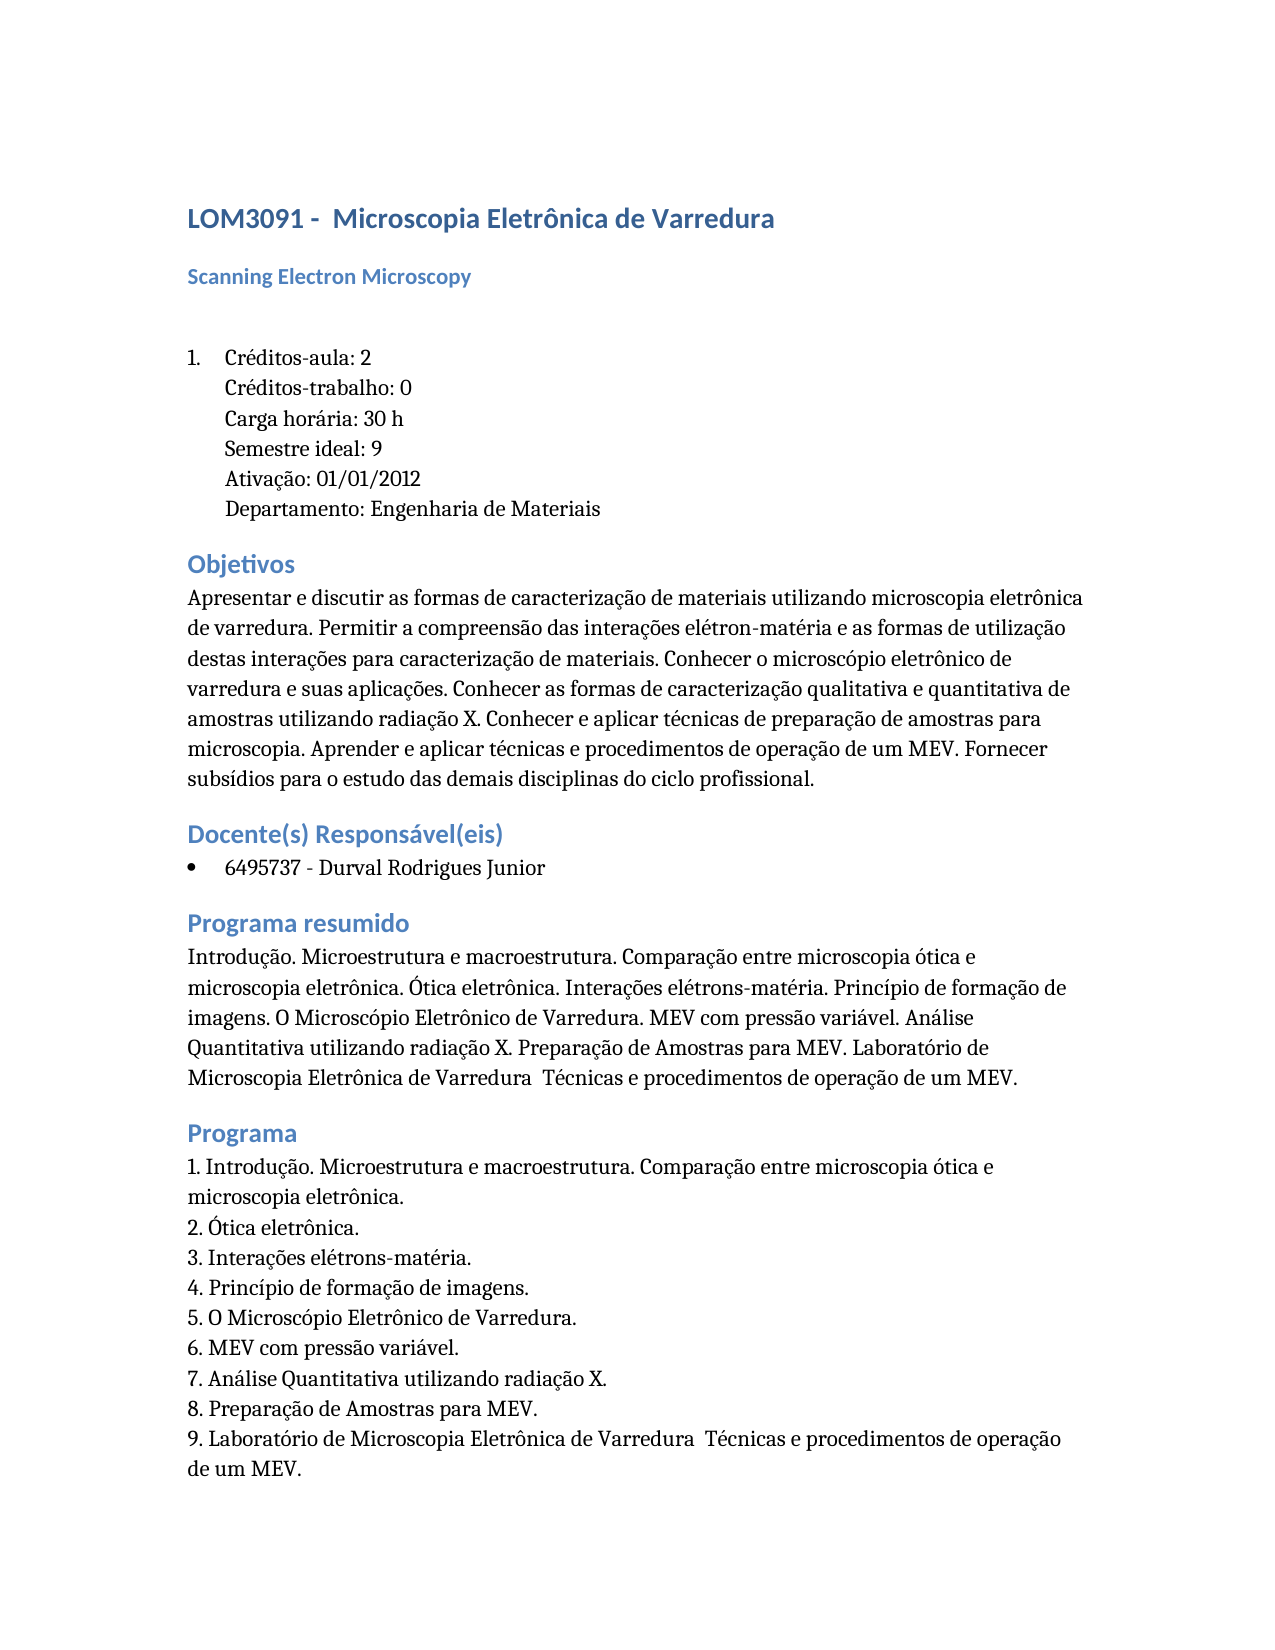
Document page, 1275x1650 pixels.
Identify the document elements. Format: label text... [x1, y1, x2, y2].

subtitle LOM3091 - Microscopia Eletrônica de Varredura [187, 200, 1087, 236]
subtitle Scanning Electron Microscopy [187, 262, 1087, 290]
text Apresentar e discutir as formas de caracterização de materiais utilizando microscopia eletrônica de varredura. Permitir a compreensão das interações elétron-matéria e as formas de utilização destas interações para caracterização de materiais. Conhecer o microscópio eletrônico de varredura e suas aplicações. Conhecer as formas de caracterização qualitativa e quantitativa de amostras utilizando radiação X. Conhecer e aplicar técnicas de preparação de amostras para microscopia. Aprender e aplicar técnicas e procedimentos de operação de um MEV. Fornecer subsídios para o estudo das demais disciplinas do ciclo profissional. [187, 585, 1087, 793]
text 1. Introdução. Microestrutura e macroestrutura. Comparação entre microscopia ótica e microscopia eletrônica. 2. Ótica eletrônica. 3. Interações elétrons-matéria. 4. Princípio de formação de imagens. 5. O Microscópio Eletrônico de Varredura. 6. MEV com pressão variável. 7. Análise Quantitativa utilizando radiação X. 8. Preparação de Amostras para MEV. 9. Laboratório de Microscopia Eletrônica de Varredura Técnicas e procedimentos de operação de um MEV. [187, 1154, 1087, 1482]
subtitle Programa resumido [187, 906, 1087, 939]
subtitle Docente(s) Responsável(eis) [187, 817, 1087, 850]
list 6495737 - Durval Rodrigues Junior [187, 855, 1087, 882]
subtitle Programa [187, 1116, 1087, 1149]
subtitle Objetivos [187, 547, 1087, 580]
text Introdução. Microestrutura e macroestrutura. Comparação entre microscopia ótica e microscopia eletrônica. Ótica eletrônica. Interações elétrons-matéria. Princípio de formação de imagens. O Microscópio Eletrônico de Varredura. MEV com pressão variável. Análise Quantitativa utilizando radiação X. Preparação de Amostras para MEV. Laboratório de Microscopia Eletrônica de Varredura Técnicas e procedimentos de operação de um MEV. [187, 944, 1087, 1091]
list Créditos-aula: 2 Créditos-trabalho: 0 Carga horária: 30 h Semestre ideal: 9 Ativação: 01/01/2012 Departamento: Engenharia de Materiais [187, 345, 1087, 522]
